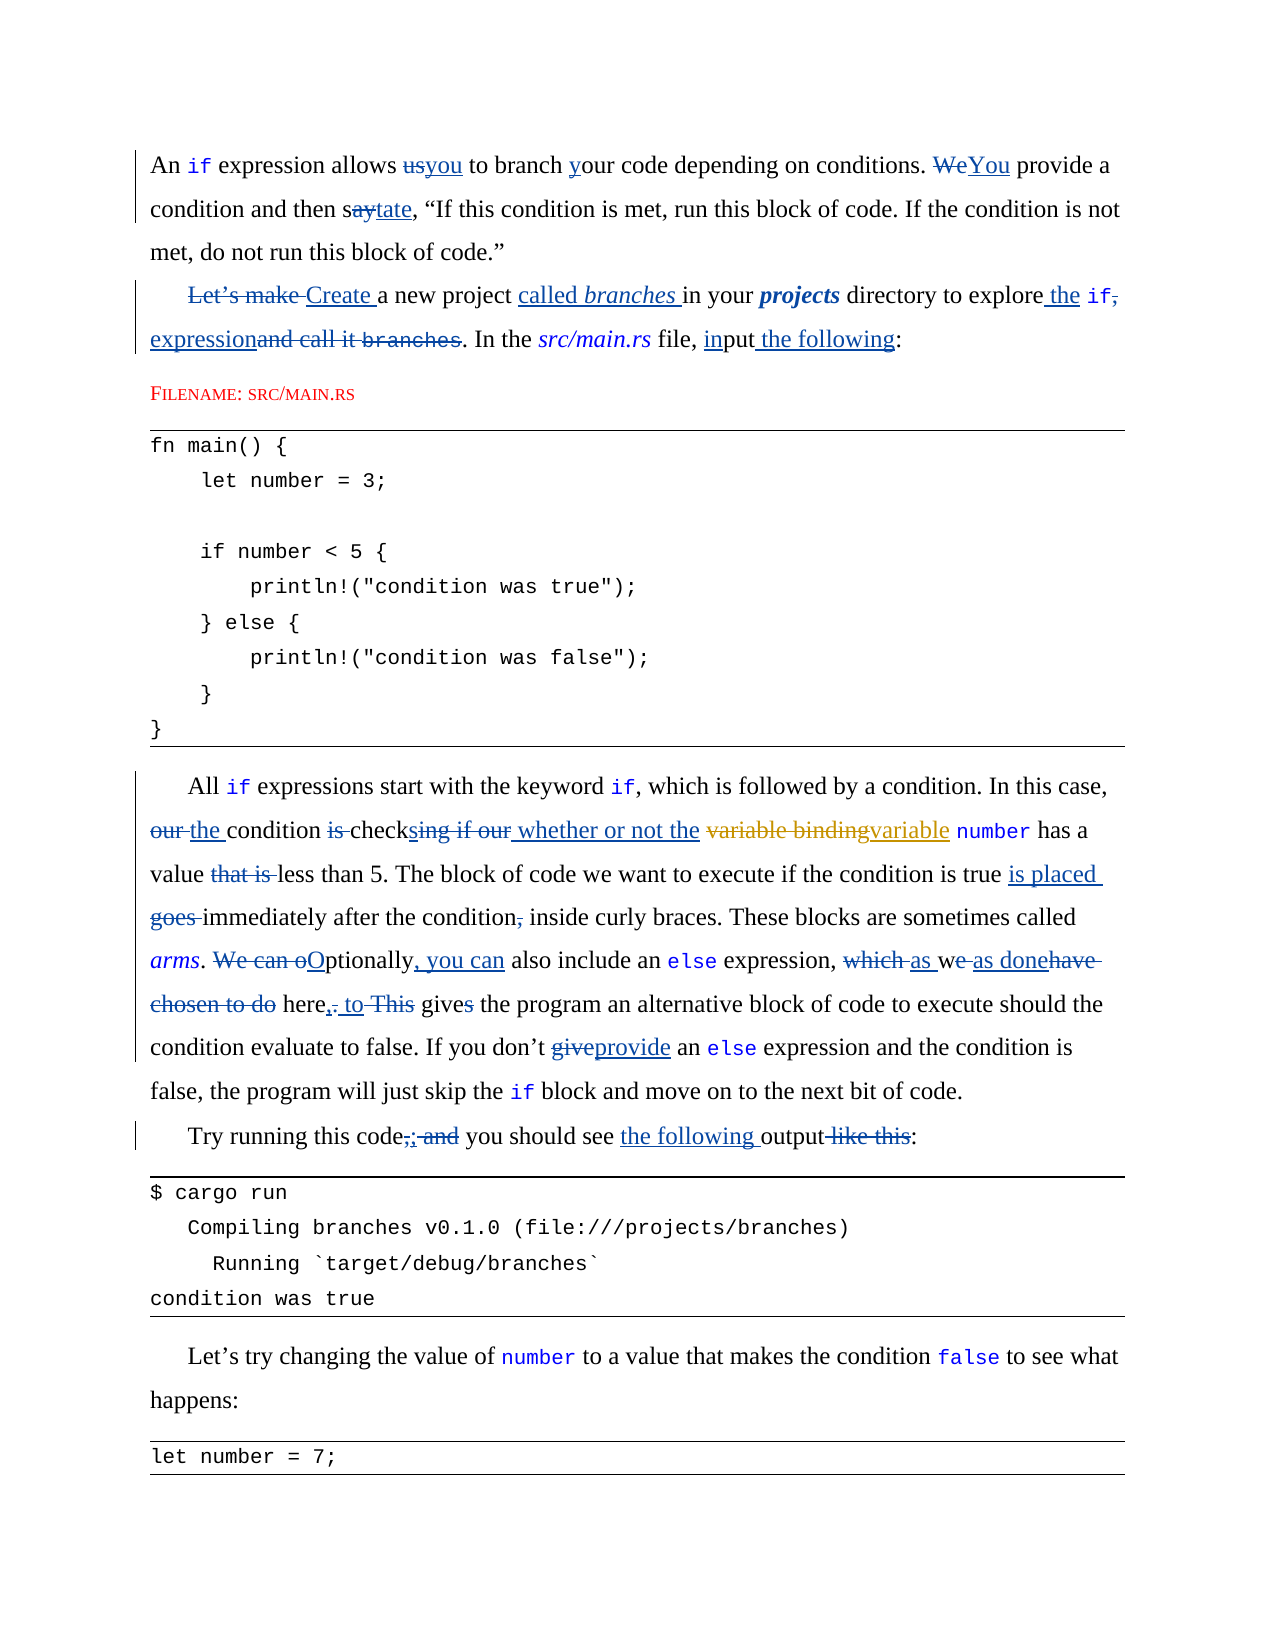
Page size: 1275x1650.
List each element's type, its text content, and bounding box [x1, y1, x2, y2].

text All if expressions start with the keyword if, which is followed by a condition. In this case, condition check number has a value less than 5. The block of code we want to execute if the condition is true immediately after the condition inside curly braces. These blocks are sometimes called arms. ptionally also include an else expression, w here give the program an alternative block of code to execute should the condition evaluate to false. If you don’t an else expression and the condition is false, the program will just skip the if block and move on to the next bit of code. [150, 771, 1125, 1106]
text Let’s try changing the value of number to a value that makes the condition false to see what happens: [150, 1341, 1125, 1414]
text Filename: src/main.rs [150, 381, 1125, 405]
text Compiling branches v0.1.0 (file:///projects/branches) [150, 1217, 1125, 1241]
text let number = 7; [150, 1442, 1125, 1474]
text condition was true [150, 1288, 1125, 1316]
text a new project in your projects directory to explore if . In the src/main.rs file, put: [150, 280, 1125, 354]
text $ cargo run [150, 1178, 1125, 1205]
text println!("condition was false"); [150, 647, 1125, 671]
text println!("condition was true"); [150, 576, 1125, 600]
text if number < 5 { [150, 541, 1125, 565]
text fn main() { [150, 431, 1125, 458]
text } [150, 683, 1125, 706]
text } else { [150, 612, 1125, 636]
text } [150, 718, 1125, 746]
text An if expression allows to branch our code depending on conditions. provide a condition and then s, “If this condition is met, run this block of code. If the condition is not met, do not run this block of code.” [150, 150, 1125, 266]
text let number = 3; [150, 470, 1125, 494]
text Try running this code you should see output: [150, 1121, 1125, 1149]
text Running `target/debug/branches` [150, 1252, 1125, 1276]
